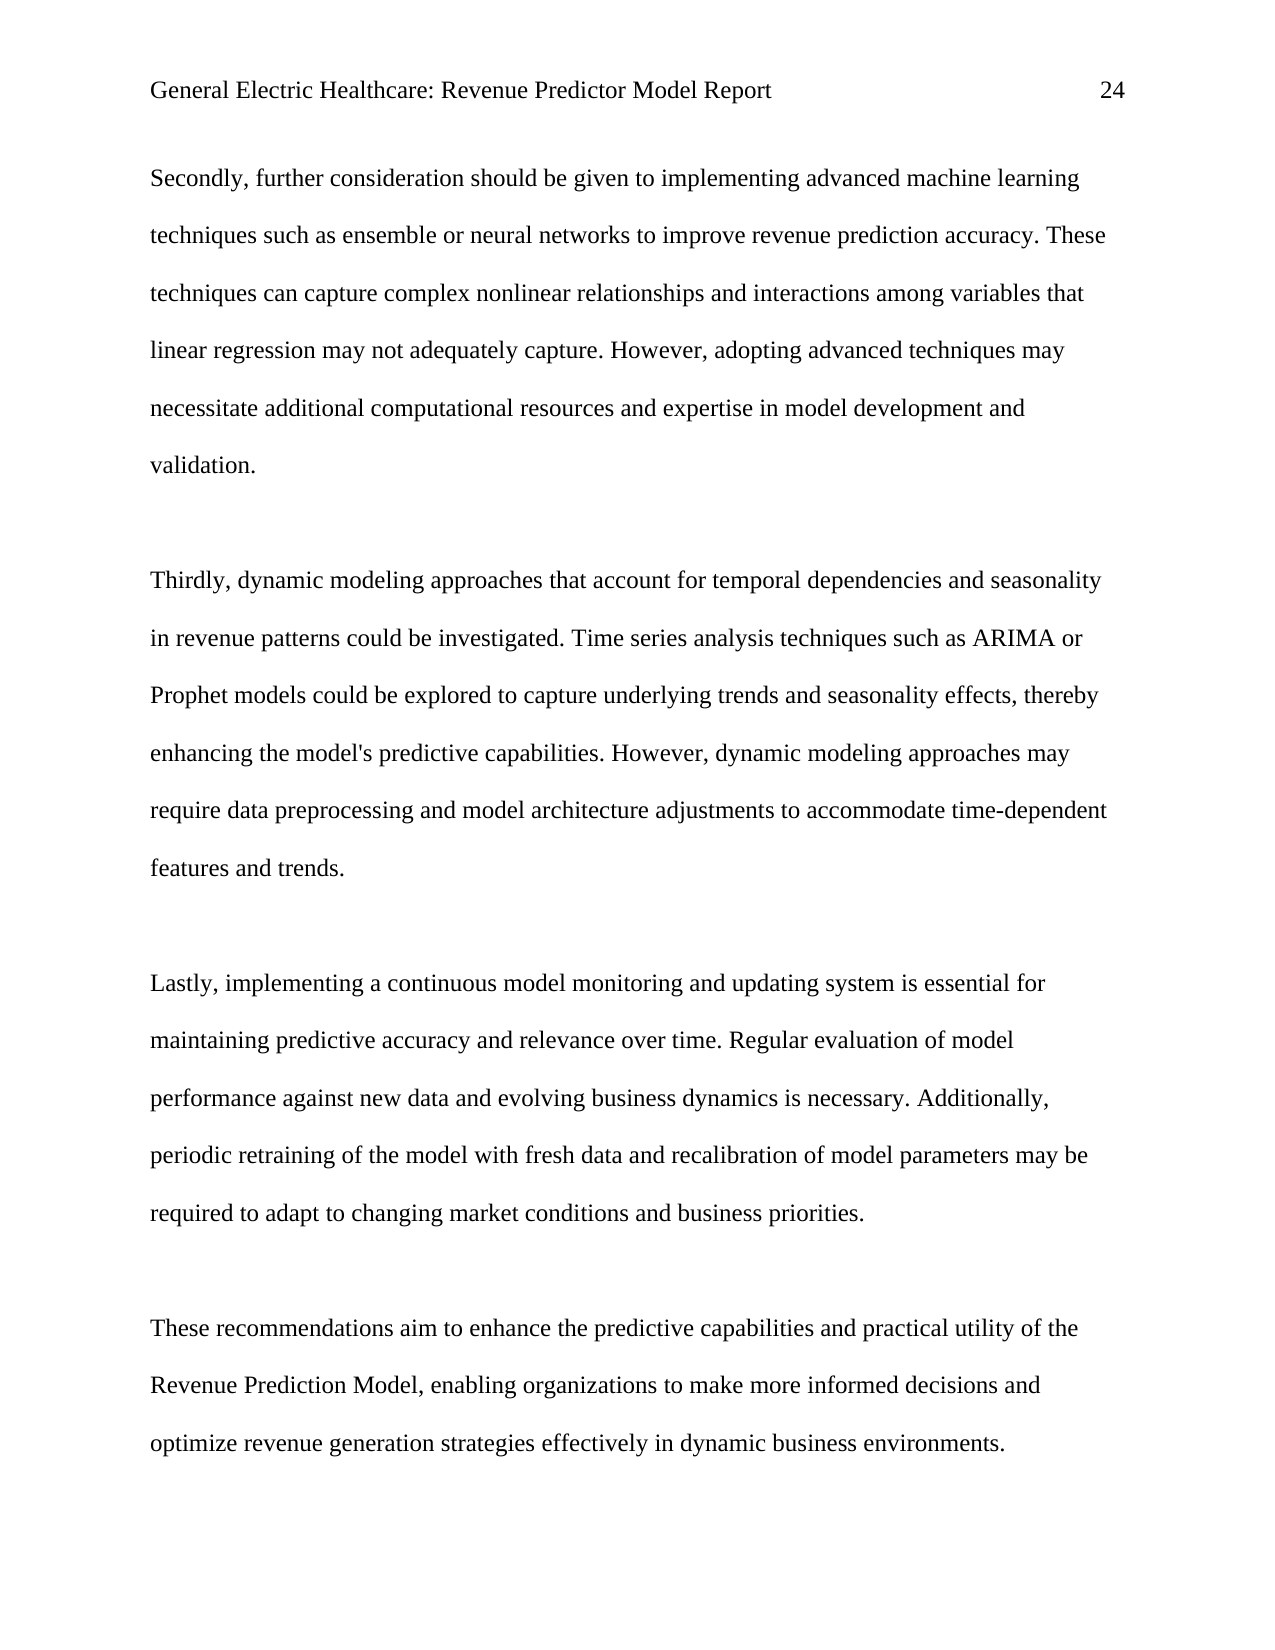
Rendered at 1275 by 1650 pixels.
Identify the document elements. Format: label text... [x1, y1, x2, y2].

text Lastly, implementing a continuous model monitoring and updating system is essential for maintaining predictive accuracy and relevance over time. Regular evaluation of model performance against new data and evolving business dynamics is necessary. Additionally, periodic retraining of the model with fresh data and recalibration of model parameters may be required to adapt to changing market conditions and business priorities. [150, 968, 1125, 1227]
text Secondly, further consideration should be given to implementing advanced machine learning techniques such as ensemble or neural networks to improve revenue prediction accuracy. These techniques can capture complex nonlinear relationships and interactions among variables that linear regression may not adequately capture. However, adopting advanced techniques may necessitate additional computational resources and expertise in model development and validation. [150, 163, 1125, 479]
text These recommendations aim to enhance the predictive capabilities and practical utility of the Revenue Prediction Model, enabling organizations to make more informed decisions and optimize revenue generation strategies effectively in dynamic business environments. [150, 1313, 1125, 1457]
text Thirdly, dynamic modeling approaches that account for temporal dependencies and seasonality in revenue patterns could be investigated. Time series analysis techniques such as ARIMA or Prophet models could be explored to capture underlying trends and seasonality effects, thereby enhancing the model's predictive capabilities. However, dynamic modeling approaches may require data preprocessing and model architecture adjustments to accommodate time-dependent features and trends. [150, 566, 1125, 882]
